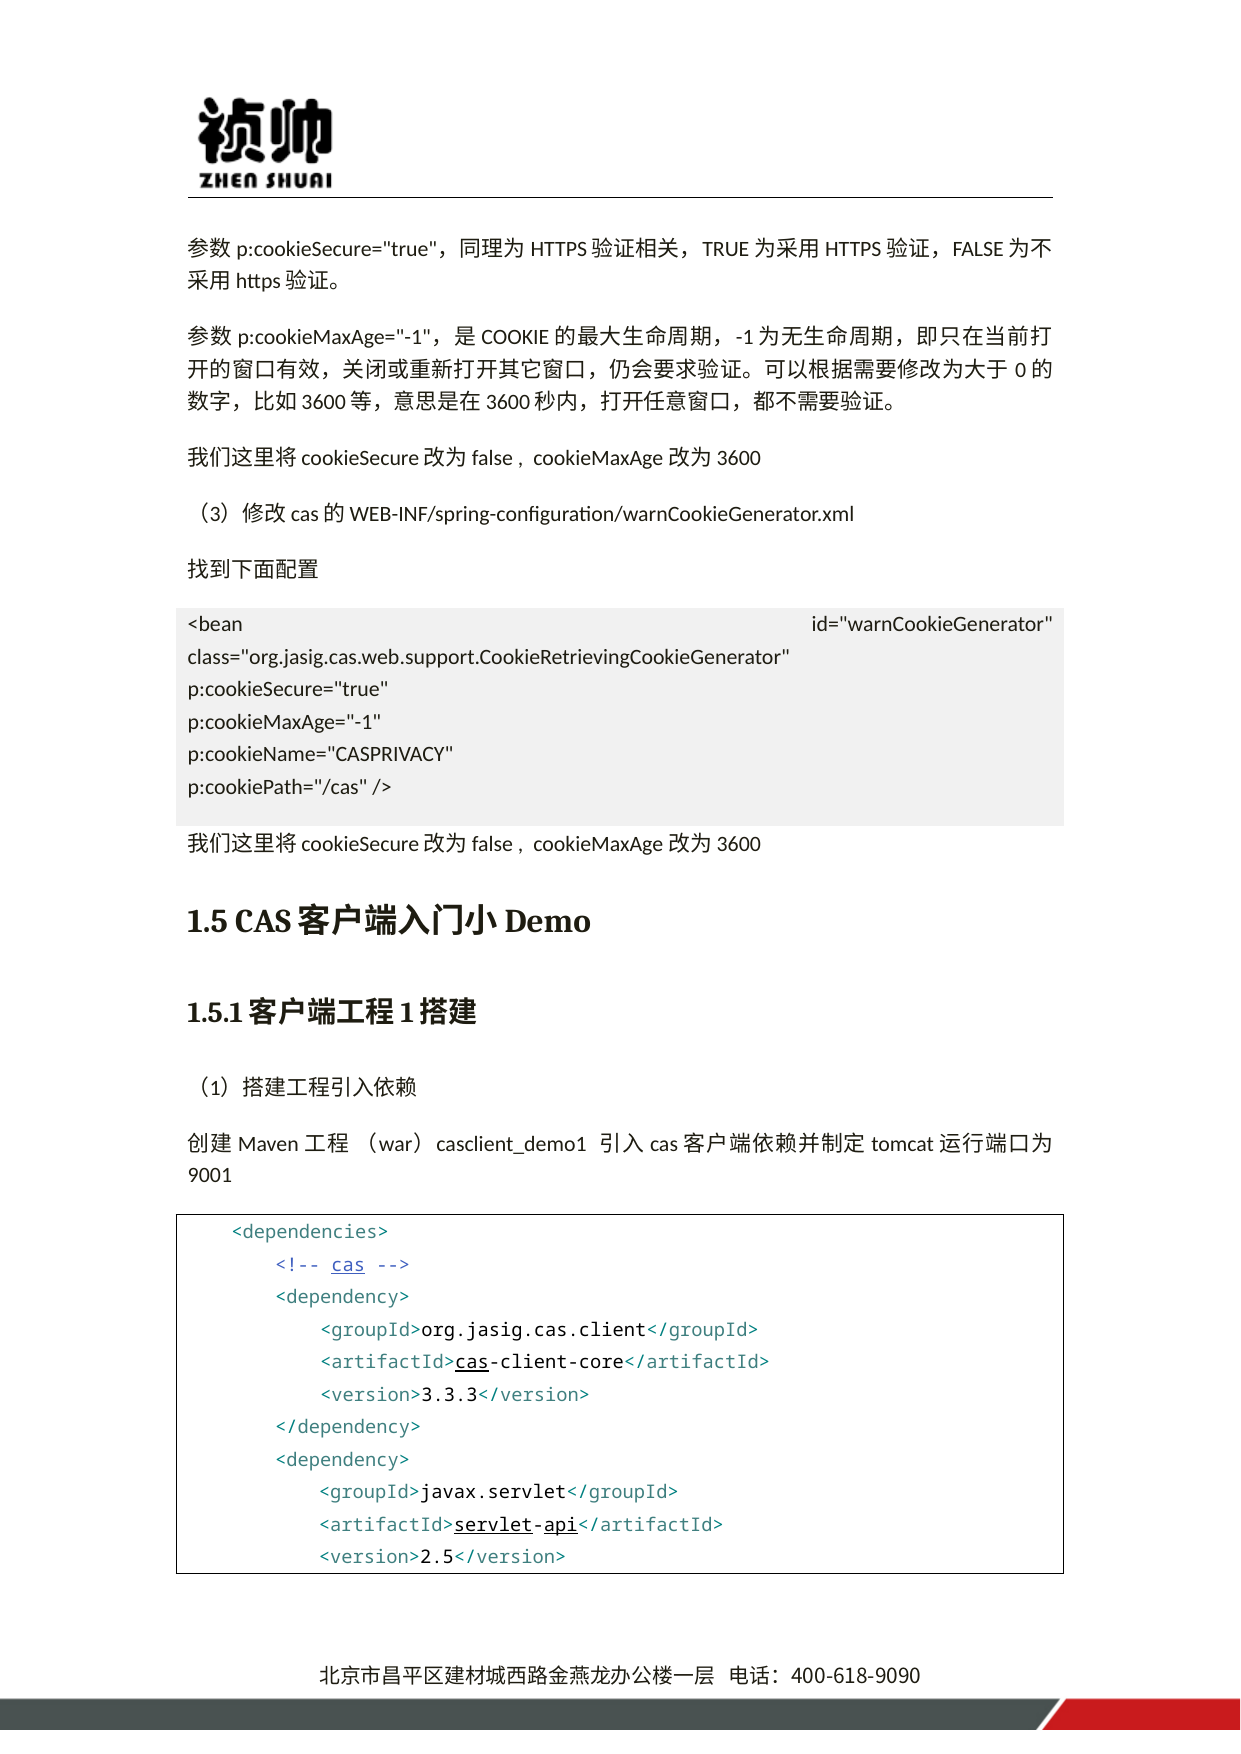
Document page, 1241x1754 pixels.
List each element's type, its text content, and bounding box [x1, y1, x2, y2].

subtitle 1.5 CAS客户端入门小Demo [187, 886, 1053, 951]
text （1）搭建工程引入依赖 [187, 1070, 1053, 1102]
text 参数p:cookieMaxAge="-1"，是COOKIE的最大生命周期，-1为无生命周期，即只在当前打开的窗口有效，关闭或重新打开其它窗口，仍会要求验证。可以根据需要修改为大于0的数字，比如3600等，意思是在3600秒内，打开任意窗口，都不需要验证。 [187, 319, 1053, 416]
subtitle 1.5.1客户端工程1搭建 [187, 978, 1053, 1043]
text 找到下面配置 [187, 552, 1053, 584]
text 参数p:cookieSecure="true"，同理为HTTPS验证相关，TRUE为采用HTTPS验证，FALSE为不采用https验证。 [187, 230, 1053, 295]
text 创建Maven工程 （war）casclient_demo1 引入cas客户端依赖并制定tomcat运行端口为9001 [187, 1126, 1053, 1191]
text （3）修改cas的WEB-INF/spring-configuration/warnCookieGenerator.xml [187, 496, 1053, 528]
table_header <bean id="warnCookieGenerator" class="org.jasig.cas.web.support.CookieRetrievingCookieGenerator" p:cookieSecure="true" p:cookieMaxAge="-1" p:cookieName="CASPRIVACY" p:cookiePath="/cas" /> [176, 608, 1064, 826]
text 我们这里将cookieSecure改为false , cookieMaxAge 改为3600 [187, 826, 1053, 858]
picture [0, 1639, 1241, 1730]
text 我们这里将cookieSecure改为false , cookieMaxAge 改为3600 [187, 440, 1053, 472]
picture [187, 88, 341, 195]
